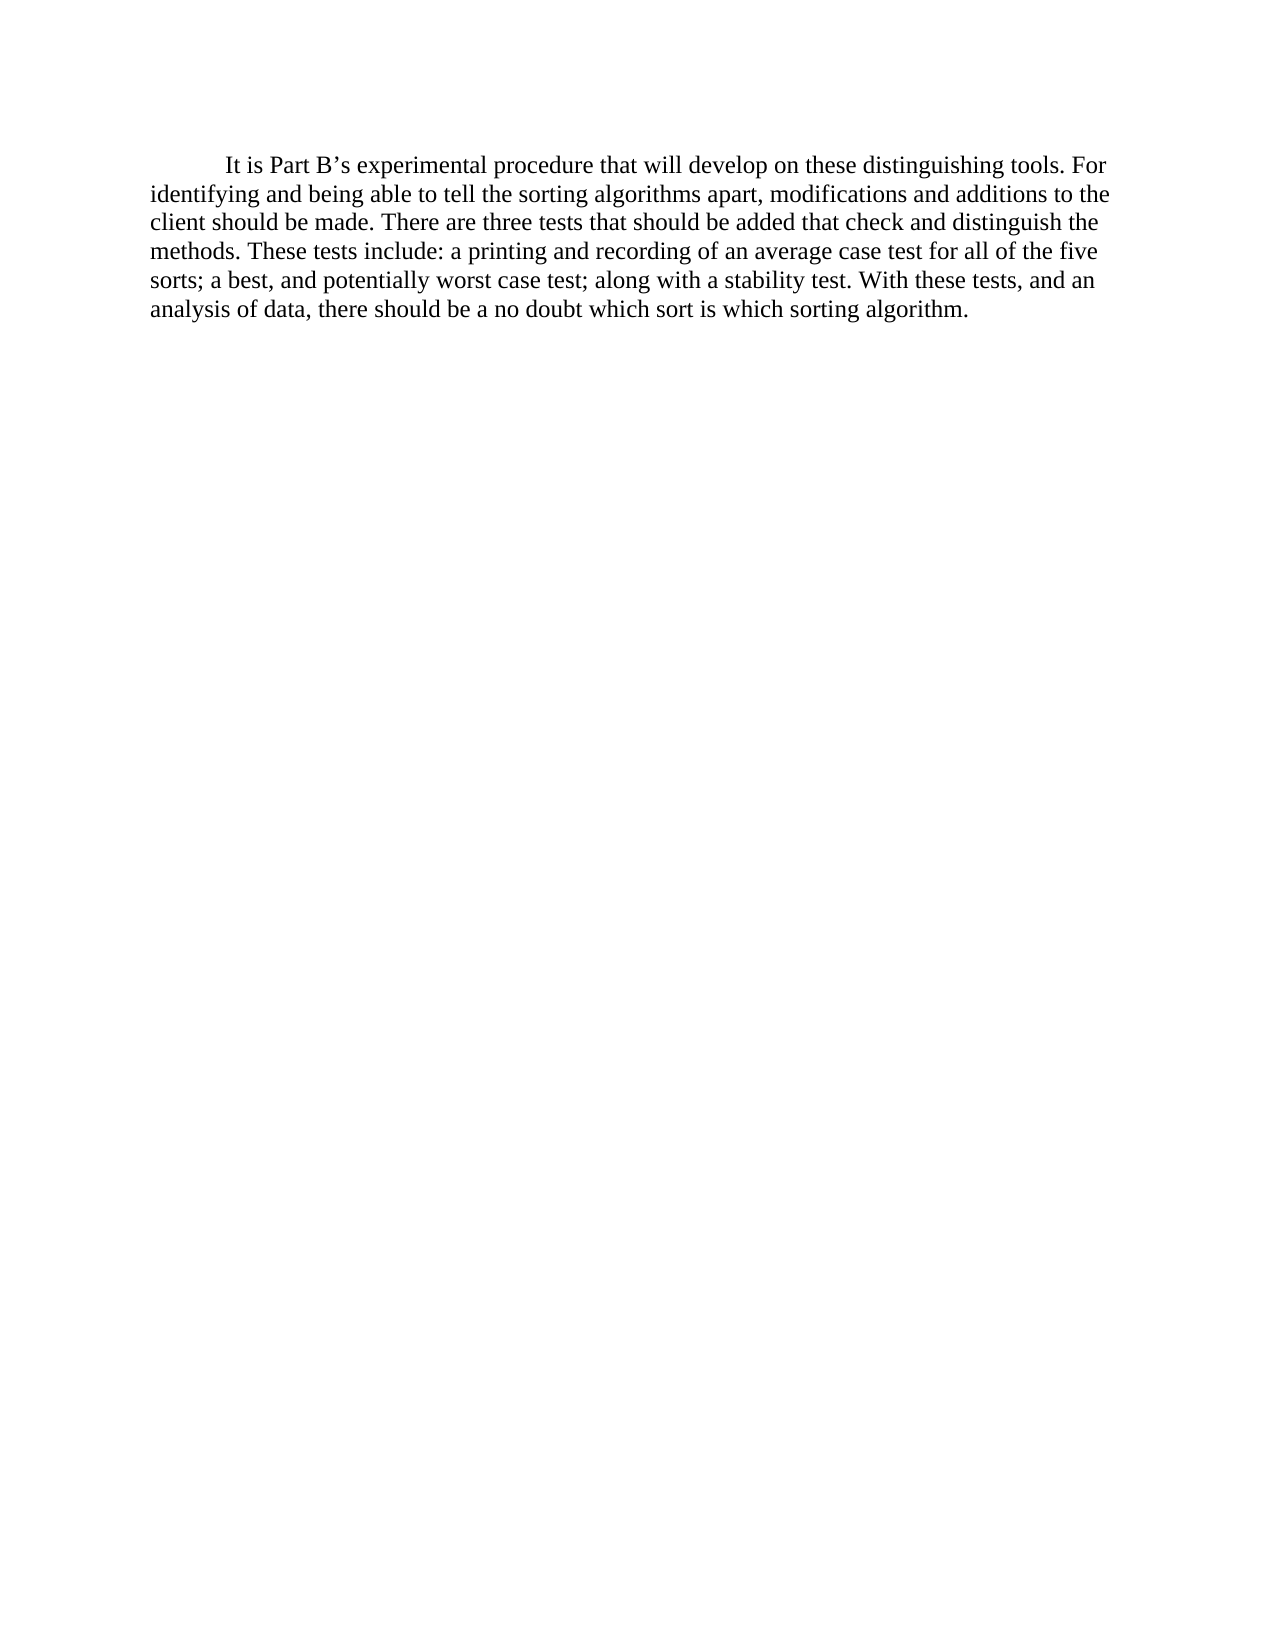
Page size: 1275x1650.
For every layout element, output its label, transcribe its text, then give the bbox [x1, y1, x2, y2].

text It is Part B’s experimental procedure that will develop on these distinguishing tools. For identifying and being able to tell the sorting algorithms apart, modifications and additions to the client should be made. There are three tests that should be added that check and distinguish the methods. These tests include: a printing and recording of an average case test for all of the five sorts; a best, and potentially worst case test; along with a stability test. With these tests, and an analysis of data, there should be a no doubt which sort is which sorting algorithm. [150, 150, 1125, 322]
